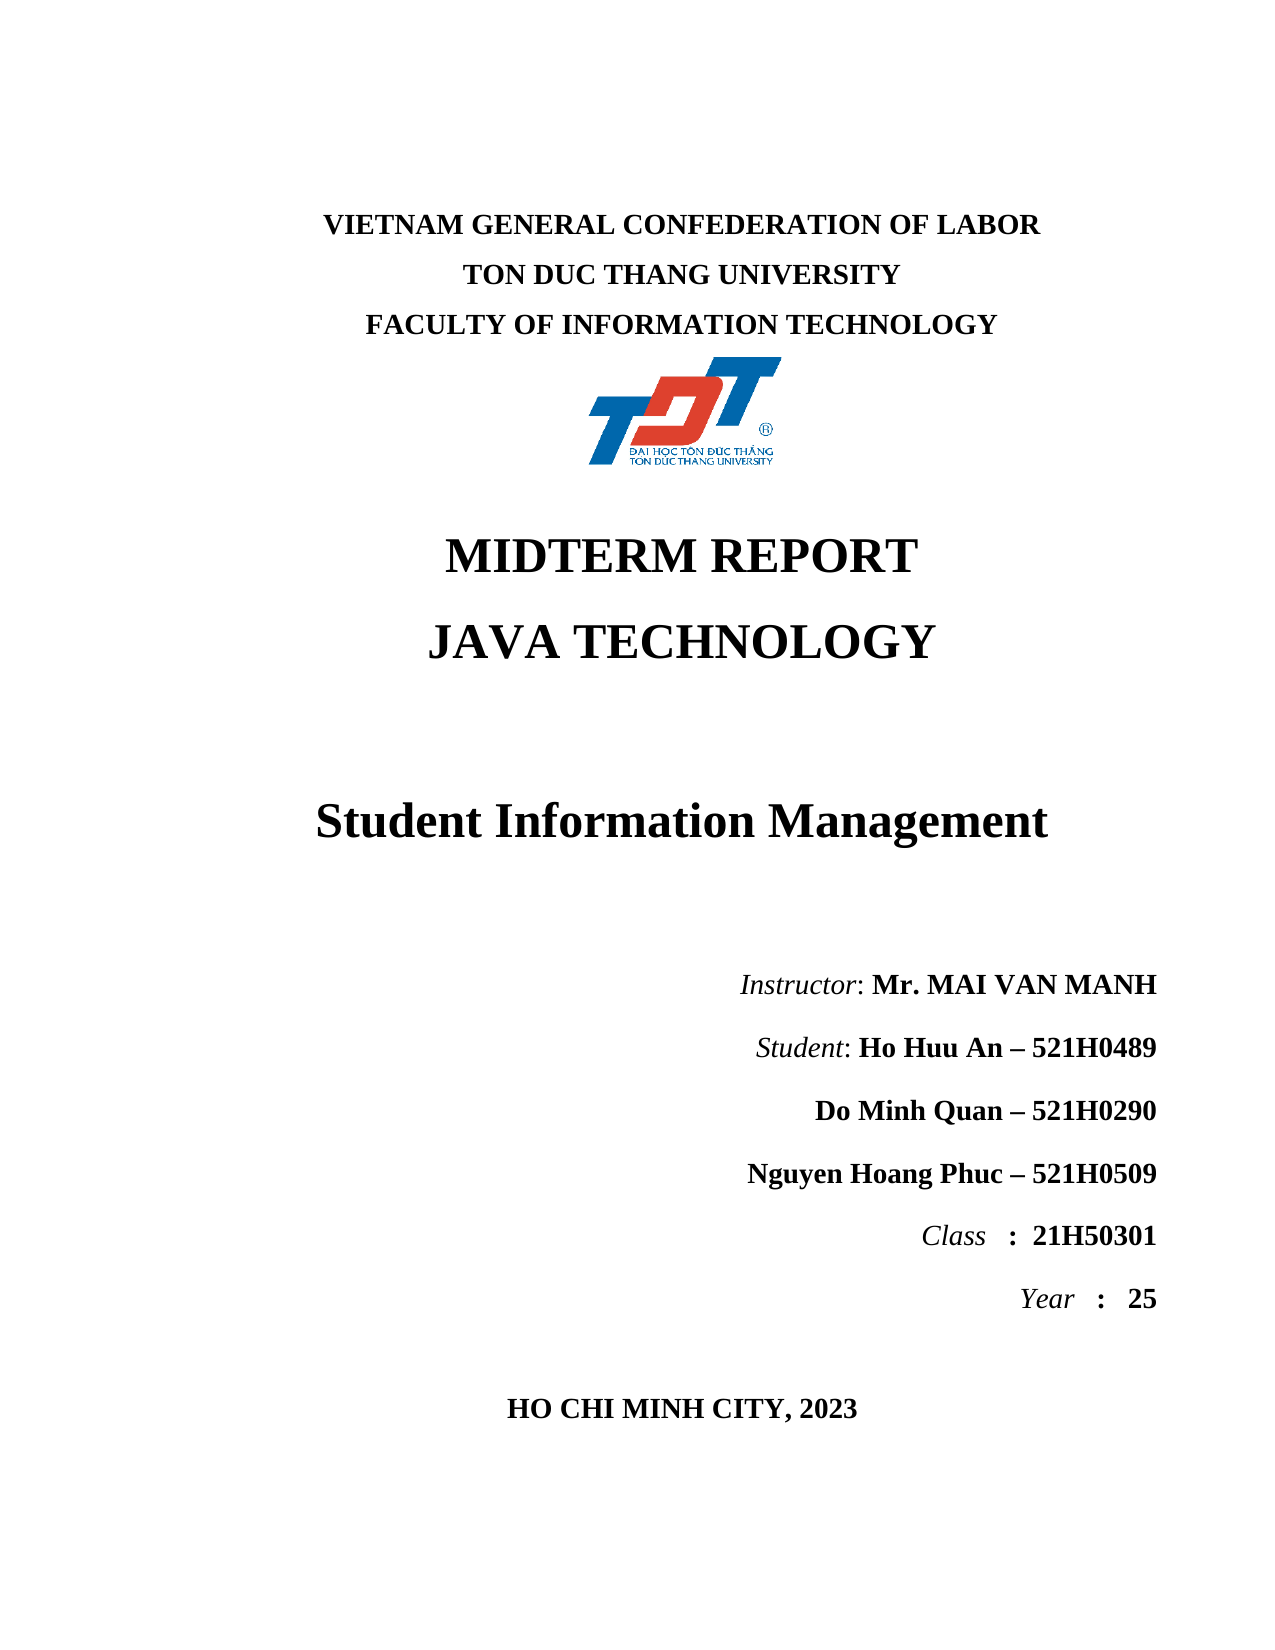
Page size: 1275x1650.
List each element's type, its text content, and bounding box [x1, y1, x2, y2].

text HO CHI MINH CITY, 2023 [432, 1391, 1157, 1424]
text VIETNAM GENERAL CONFEDERATION OF LABOR [207, 207, 1157, 240]
text FACULTY OF INFORMATION TECHNOLOGY [207, 307, 1157, 341]
text Instructor: Mr. MAI VAN MANH [207, 967, 1157, 1001]
text Student Information Management [207, 791, 1157, 849]
text Nguyen Hoang Phuc – 521H0509 [207, 1156, 1157, 1189]
text MIDTERM REPORT [207, 525, 1157, 583]
text Student: Ho Huu An – 521H0489 [207, 1030, 1157, 1064]
text Year : 25 [207, 1281, 1157, 1315]
text Class : 21H50301 [207, 1218, 1157, 1252]
text JAVA TECHNOLOGY [207, 612, 1157, 669]
picture [588, 357, 782, 465]
text Do Minh Quan – 521H0290 [207, 1093, 1157, 1126]
text TON DUC THANG UNIVERSITY [207, 257, 1157, 291]
